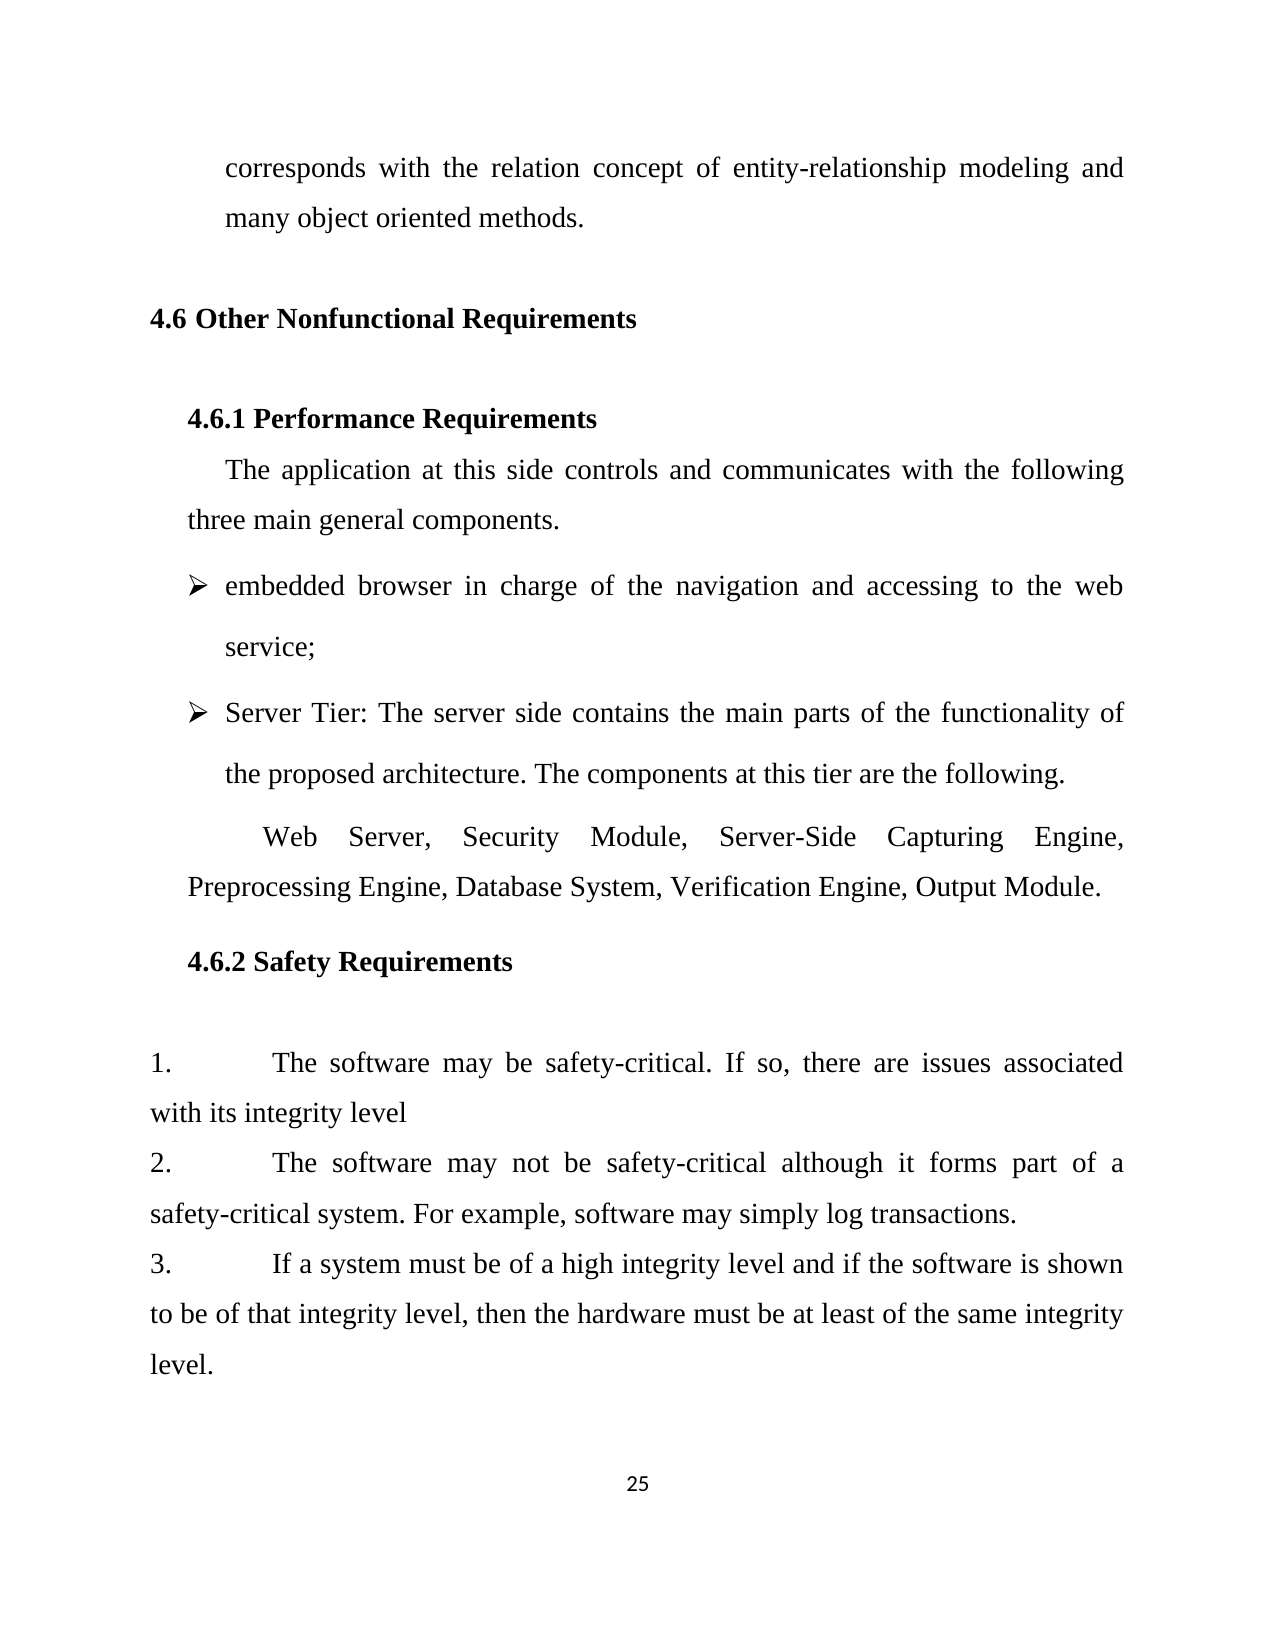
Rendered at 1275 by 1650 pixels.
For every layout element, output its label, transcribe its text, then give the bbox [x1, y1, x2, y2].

text 4.6.2 Safety Requirements [187, 944, 1125, 978]
list If a system must be of a high integrity level and if the software is shown to be of that integrity level, then the hardware must be at least of the same integrity level. [150, 1246, 1125, 1380]
list embedded browser in charge of the navigation and accessing to the web service; [187, 552, 1125, 663]
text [225, 150, 1125, 234]
list The software may be safety-critical. If so, there are issues associated with its integrity level [150, 1045, 1125, 1129]
text Web Server, Security Module, Server-Side Capturing Engine, Preprocessing Engine, Database System, Verification Engine, Output Module. [187, 819, 1125, 903]
list The software may not be safety-critical although it forms part of a safety-critical system. For example, software may simply log transactions. [150, 1146, 1125, 1229]
list Server Tier: The server side contains the main parts of the functionality of the proposed architecture. The components at this tier are the following. [187, 679, 1125, 789]
text The application at this side controls and communicates with the following three main general components. [187, 452, 1125, 536]
list Other Nonfunctional Requirements [150, 301, 1125, 334]
text 4.6.1 Performance Requirements [187, 402, 1125, 435]
